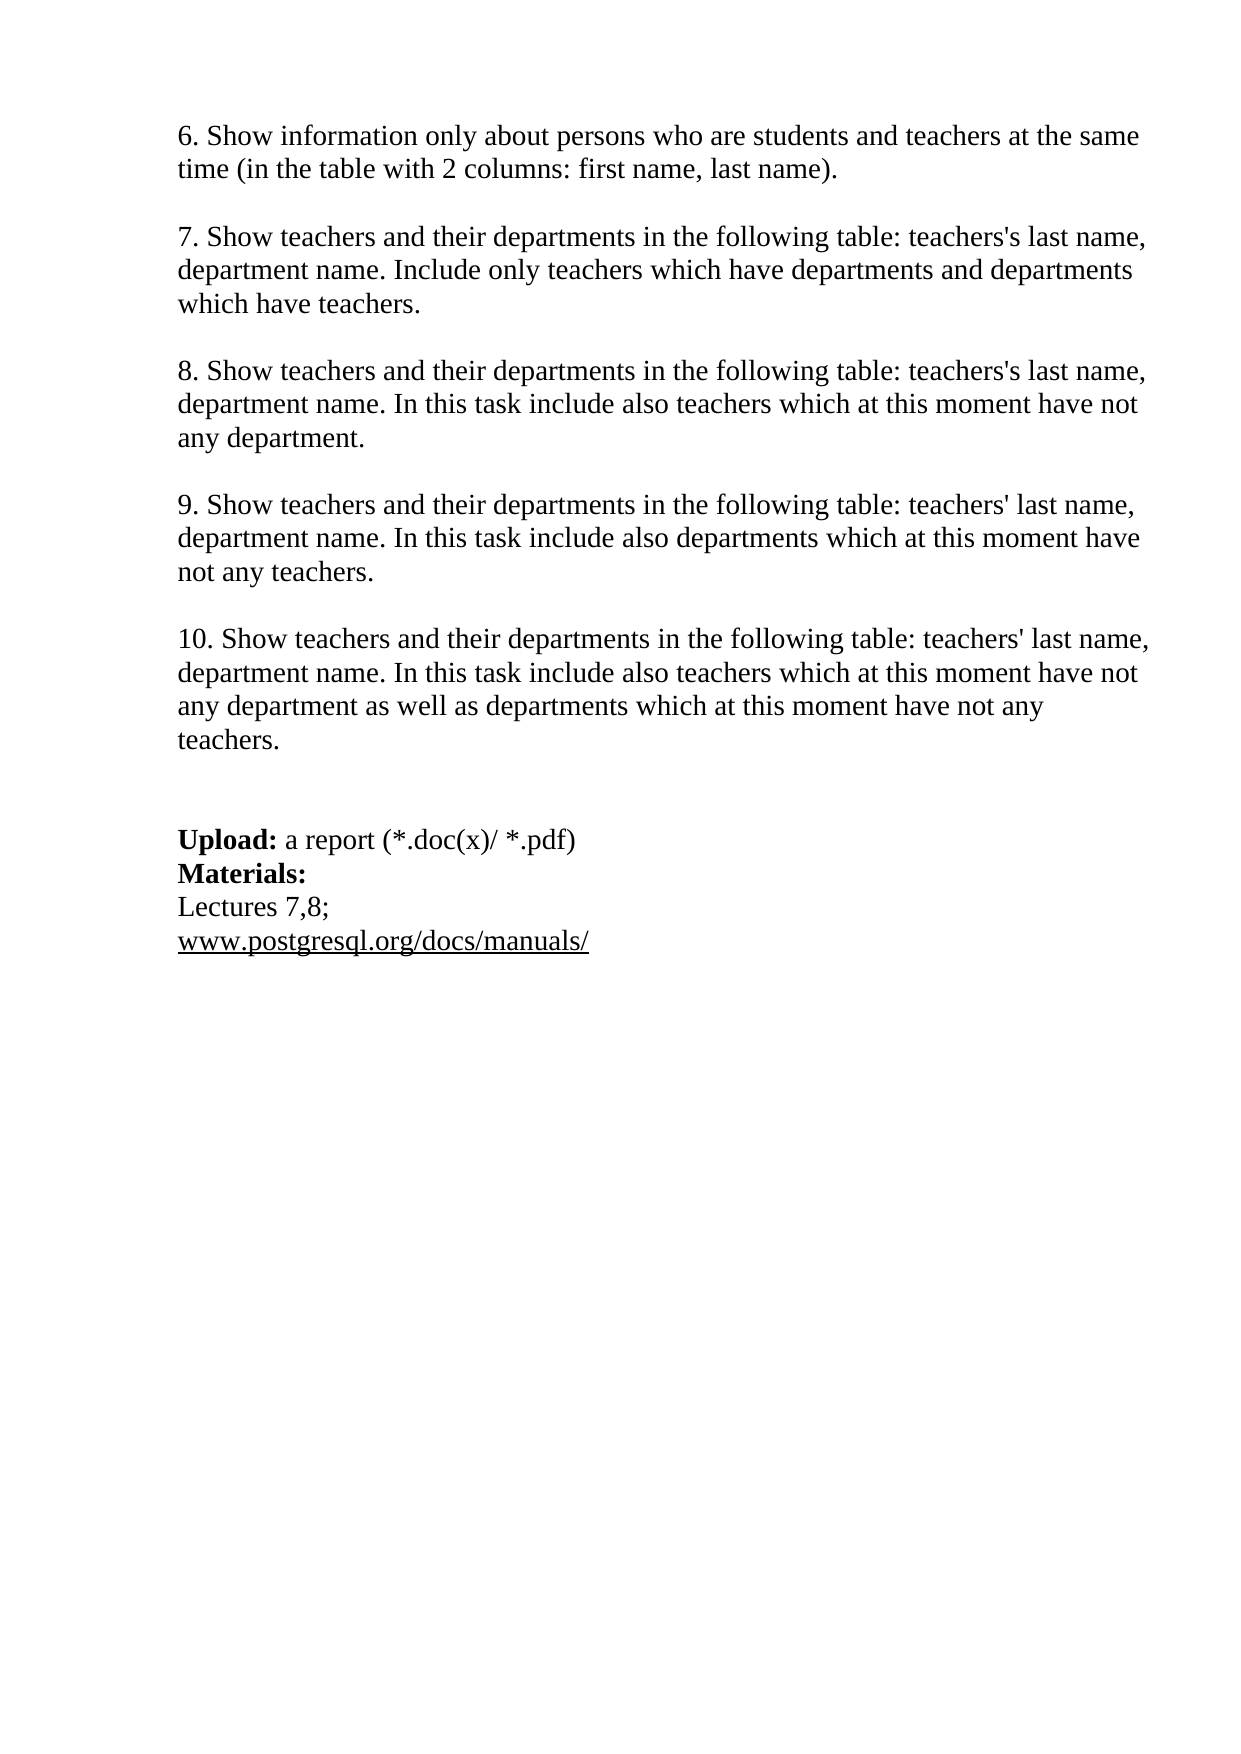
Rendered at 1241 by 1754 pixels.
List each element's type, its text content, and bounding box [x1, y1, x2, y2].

text 6. Show information only about persons who are students and teachers at the same time (in the table with 2 columns: first name, last name). [177, 118, 1152, 185]
text www.postgresql.org/docs/manuals/ [177, 923, 1152, 957]
text 7. Show teachers and their departments in the following table: teachers's last name, department name. Include only teachers which have departments and departments which have teachers. [177, 219, 1152, 319]
text Upload: a report (*.doc(x)/ *.pdf) [177, 822, 1152, 856]
text Lectures 7,8; [177, 889, 1152, 923]
text 8. Show teachers and their departments in the following table: teachers's last name, department name. In this task include also teachers which at this moment have not any department. [177, 353, 1152, 453]
text 10. Show teachers and their departments in the following table: teachers' last name, department name. In this task include also teachers which at this moment have not any department as well as departments which at this moment have not any teachers. [177, 621, 1152, 755]
text 9. Show teachers and their departments in the following table: teachers' last name, department name. In this task include also departments which at this moment have not any teachers. [177, 487, 1152, 588]
text Materials: [177, 856, 1152, 889]
